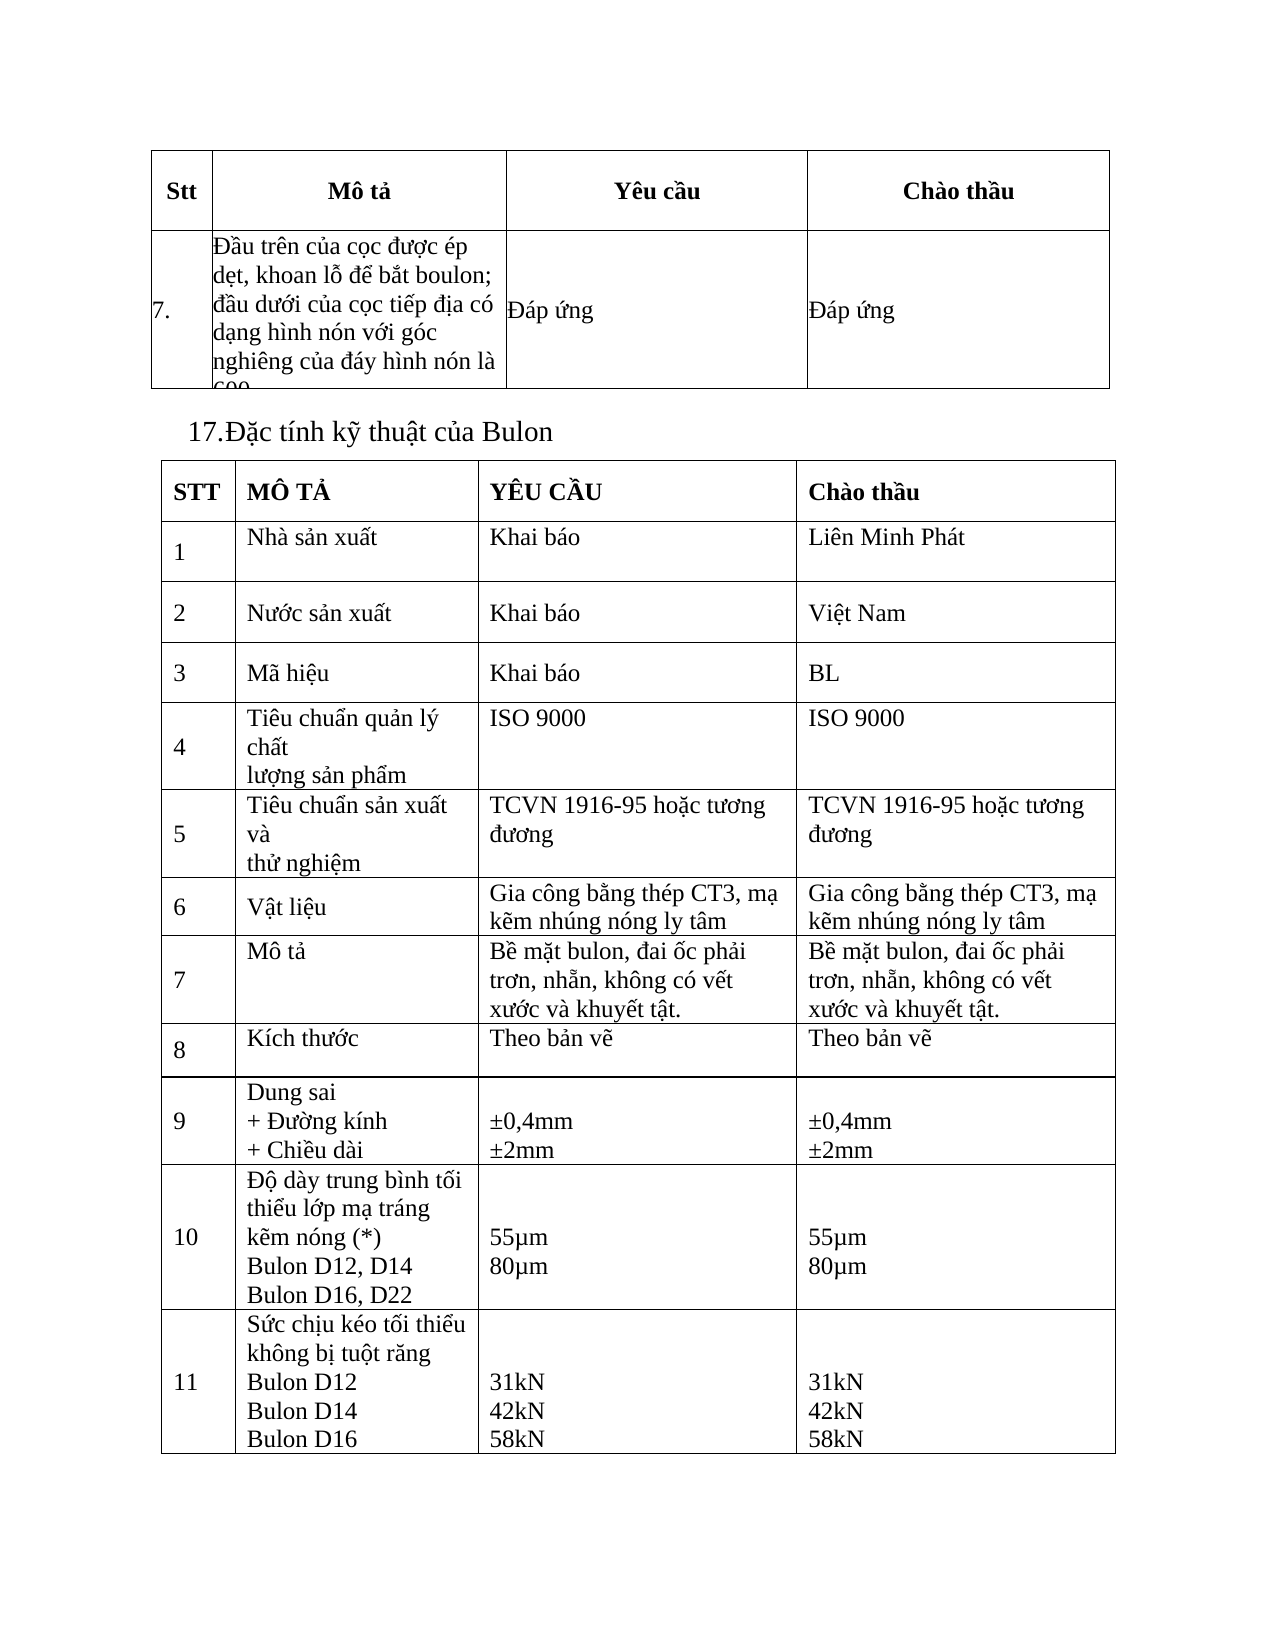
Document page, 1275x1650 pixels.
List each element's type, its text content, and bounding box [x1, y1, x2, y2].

table_cell ±0,4mm ±2mm [797, 1078, 1115, 1164]
table_cell Khai báo [479, 582, 796, 642]
table_cell 55µm 80µm [797, 1165, 1115, 1308]
table_cell 10 [162, 1165, 235, 1308]
table_cell Vật liệu [236, 878, 478, 935]
table_header Yêu cầu [507, 151, 807, 230]
table_cell Tiêu chuẩn sản xuất và thử nghiệm [236, 790, 478, 877]
table_cell 11 [162, 1310, 235, 1453]
table_cell TCVN 1916-95 hoặc tương đương [797, 790, 1115, 877]
table_cell Khai báo [479, 643, 796, 702]
table_cell Dung sai + Đường kính + Chiều dài [236, 1078, 478, 1164]
table_cell 6 [162, 878, 235, 935]
table_header YÊU CẦU [479, 461, 796, 521]
table_cell Tiêu chuẩn quản lý chất lượng sản phẩm [236, 703, 478, 789]
table_cell Nước sản xuất [236, 582, 478, 642]
table_cell Bề mặt bulon, đai ốc phải trơn, nhẵn, không có vết xước và khuyết tật. [797, 936, 1115, 1022]
table_cell Việt Nam [797, 582, 1115, 642]
table_cell 8 [162, 1024, 235, 1076]
table_cell Mô tả [236, 936, 478, 1022]
table_header Stt [152, 151, 212, 230]
table_cell Sức chịu kéo tối thiểu không bị tuột răng Bulon D12 Bulon D14 Bulon D16 [236, 1310, 478, 1453]
table_cell ISO 9000 [797, 703, 1115, 789]
table_cell 31kN 42kN 58kN [797, 1310, 1115, 1453]
table_cell ISO 9000 [479, 703, 796, 789]
table_cell 5 [162, 790, 235, 877]
table_cell Kích thước [236, 1024, 478, 1076]
table_cell 31kN 42kN 58kN [479, 1310, 796, 1453]
table_cell Đáp ứng [808, 231, 1109, 388]
table_cell Đáp ứng [507, 231, 807, 388]
table_cell 2 [162, 582, 235, 642]
table_header Chào thầu [797, 461, 1115, 521]
table_header STT [162, 461, 235, 521]
table_cell Gia công bằng thép CT3, mạ kẽm nhúng nóng ly tâm [479, 878, 796, 935]
table_cell Đầu trên của cọc được ép dẹt, khoan lỗ để bắt boulon; đầu dưới của cọc tiếp địa có dạng hình nón với góc nghiêng của đáy hình nón là 600 [213, 231, 506, 388]
table_cell Bề mặt bulon, đai ốc phải trơn, nhẵn, không có vết xước và khuyết tật. [479, 936, 796, 1022]
table_cell 1 [162, 522, 235, 581]
table_cell Theo bản vẽ [797, 1024, 1115, 1076]
table_cell Mã hiệu [236, 643, 478, 702]
table_cell Độ dày trung bình tối thiểu lớp mạ tráng kẽm nóng (*) Bulon D12, D14 Bulon D16, D22 [236, 1165, 478, 1308]
table_cell Gia công bằng thép CT3, mạ kẽm nhúng nóng ly tâm [797, 878, 1115, 935]
table_cell 7 [162, 936, 235, 1022]
table_cell TCVN 1916-95 hoặc tương đương [479, 790, 796, 877]
table_cell 4 [162, 703, 235, 789]
table_cell Liên Minh Phát [797, 522, 1115, 581]
table_cell ±0,4mm ±2mm [479, 1078, 796, 1164]
table_cell Theo bản vẽ [479, 1024, 796, 1076]
subtitle Đặc tính kỹ thuật của Bulon [187, 414, 1125, 448]
table_header Chào thầu [808, 151, 1109, 230]
table_cell Nhà sản xuất [236, 522, 478, 581]
table_header Mô tả [213, 151, 506, 230]
table_header MÔ TẢ [236, 461, 478, 521]
table_cell 55µm 80µm [479, 1165, 796, 1308]
table_cell 3 [162, 643, 235, 702]
table_cell Khai báo [479, 522, 796, 581]
table_cell BL [797, 643, 1115, 702]
table_cell 7. [152, 231, 212, 388]
table_cell 9 [162, 1078, 235, 1164]
